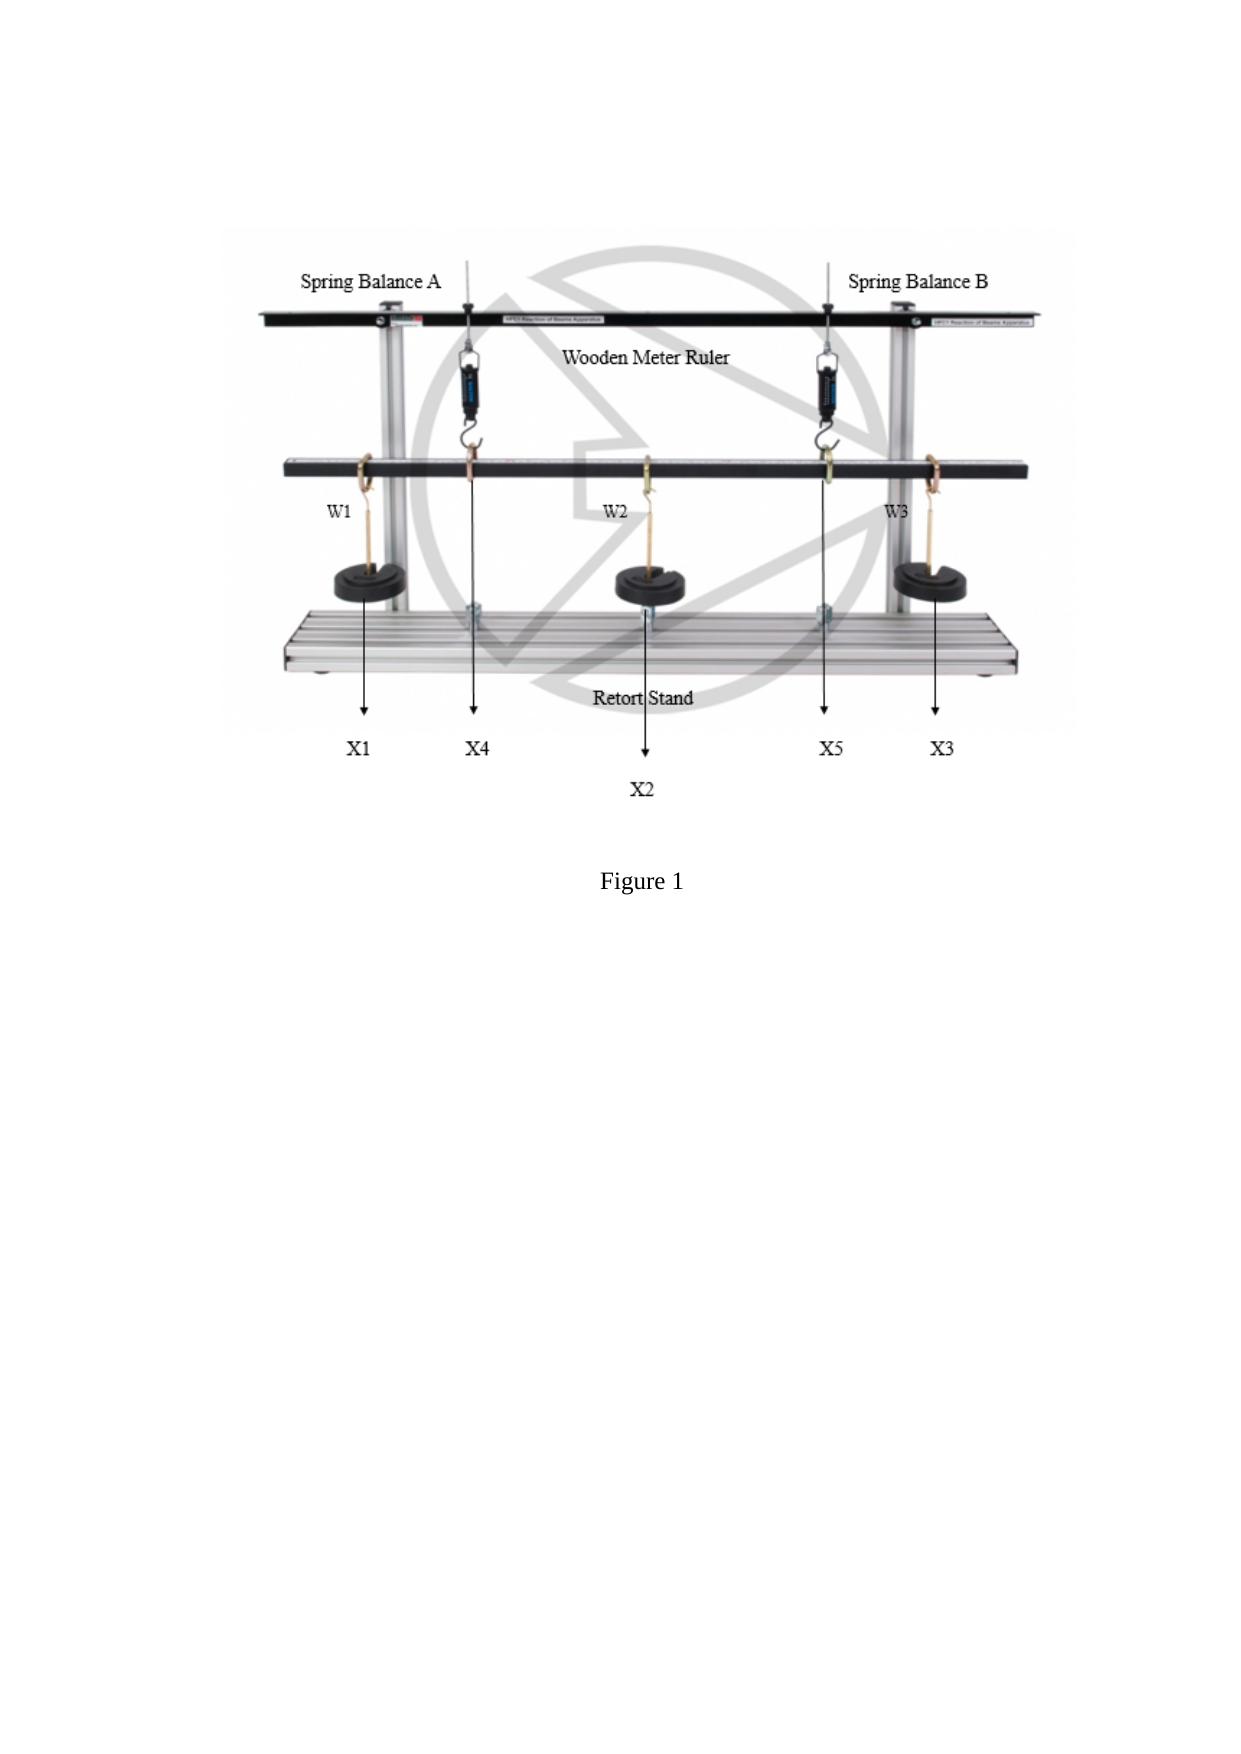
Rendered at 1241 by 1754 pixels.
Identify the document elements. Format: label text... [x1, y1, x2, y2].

text Figure 1 [150, 866, 1090, 895]
picture [150, 150, 1114, 847]
